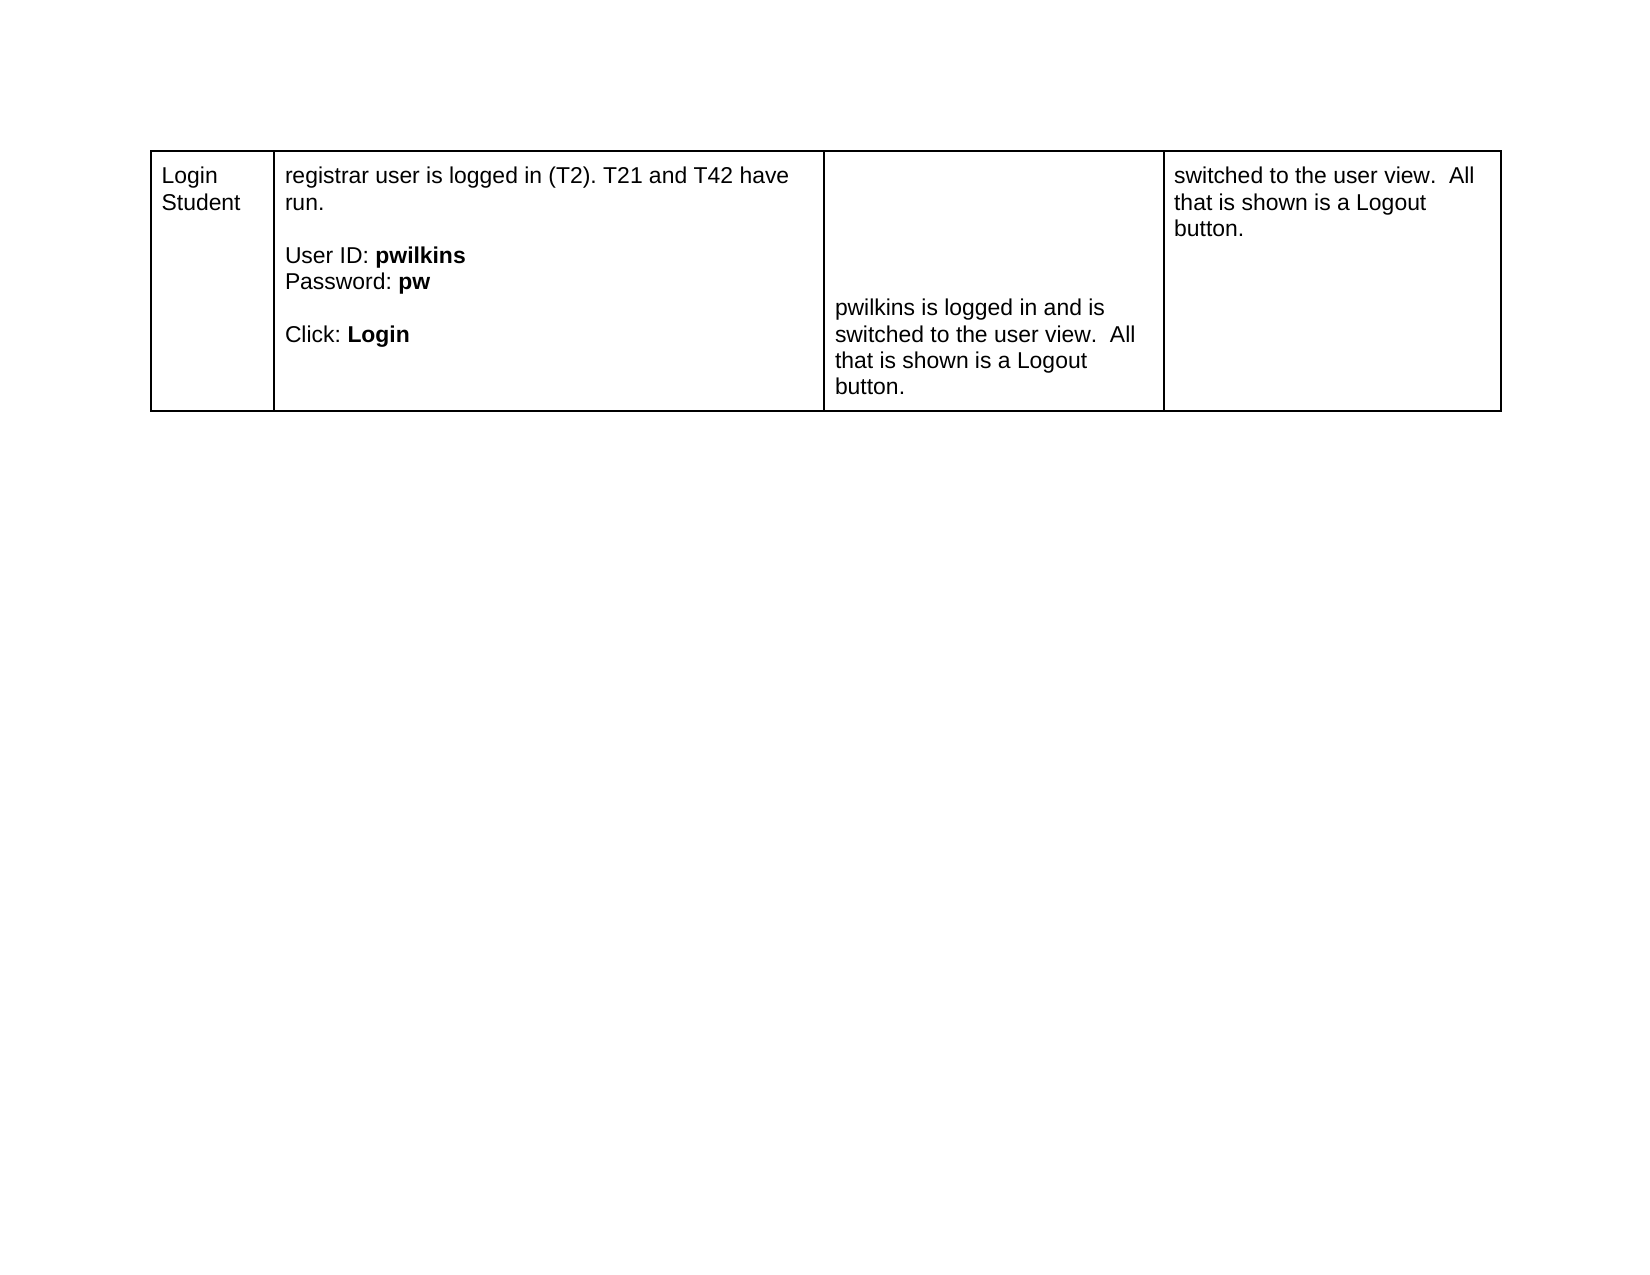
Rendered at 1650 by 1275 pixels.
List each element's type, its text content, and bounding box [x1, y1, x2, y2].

table_cell T42: Login Student [152, 152, 273, 410]
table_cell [275, 152, 823, 410]
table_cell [1165, 152, 1500, 410]
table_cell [825, 152, 1163, 410]
